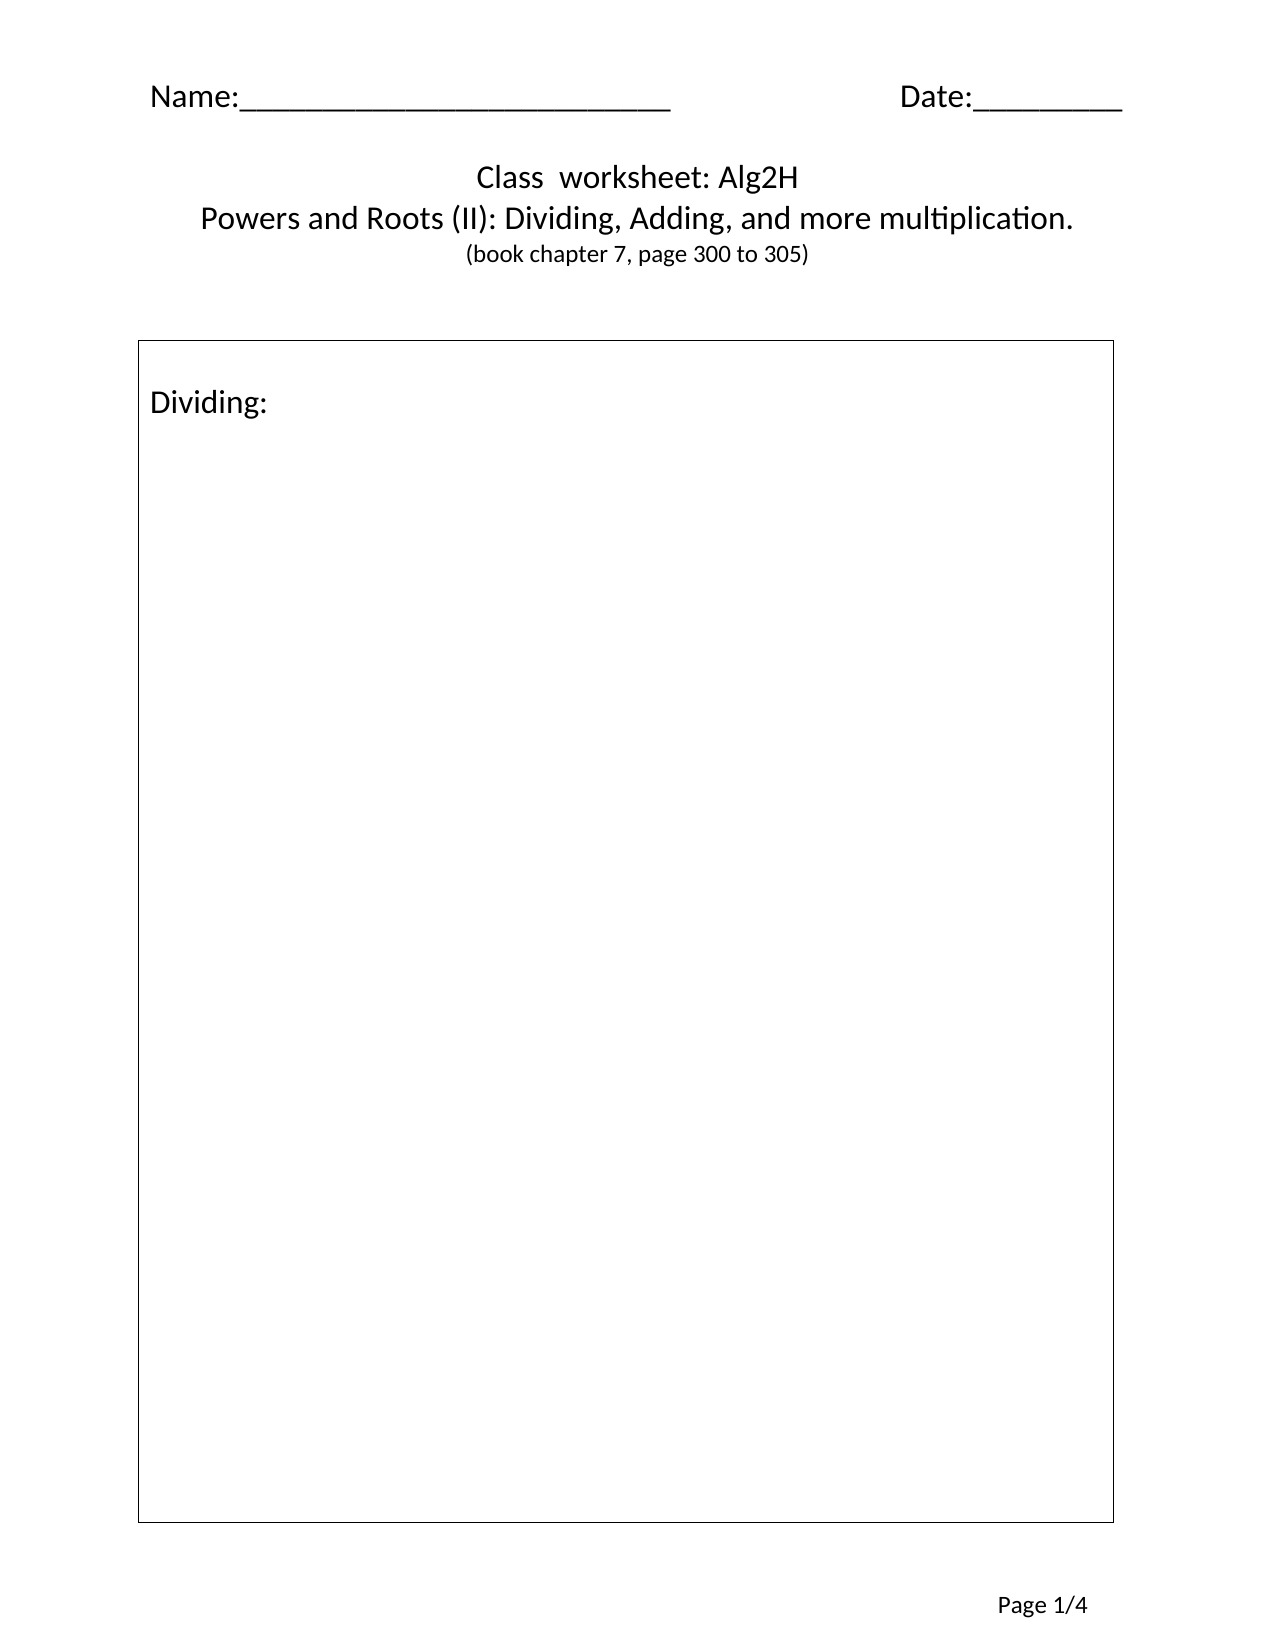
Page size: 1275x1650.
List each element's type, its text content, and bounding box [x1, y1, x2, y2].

text Name:__________________________ Date:_________ [150, 75, 1125, 116]
text (book chapter 7, page 300 to 305) [150, 238, 1125, 268]
text Powers and Roots (II): Dividing, Adding, and more multiplication. [150, 197, 1125, 238]
table_header Dividing: [139, 341, 1113, 1522]
text Class worksheet: Alg2H [150, 156, 1125, 197]
